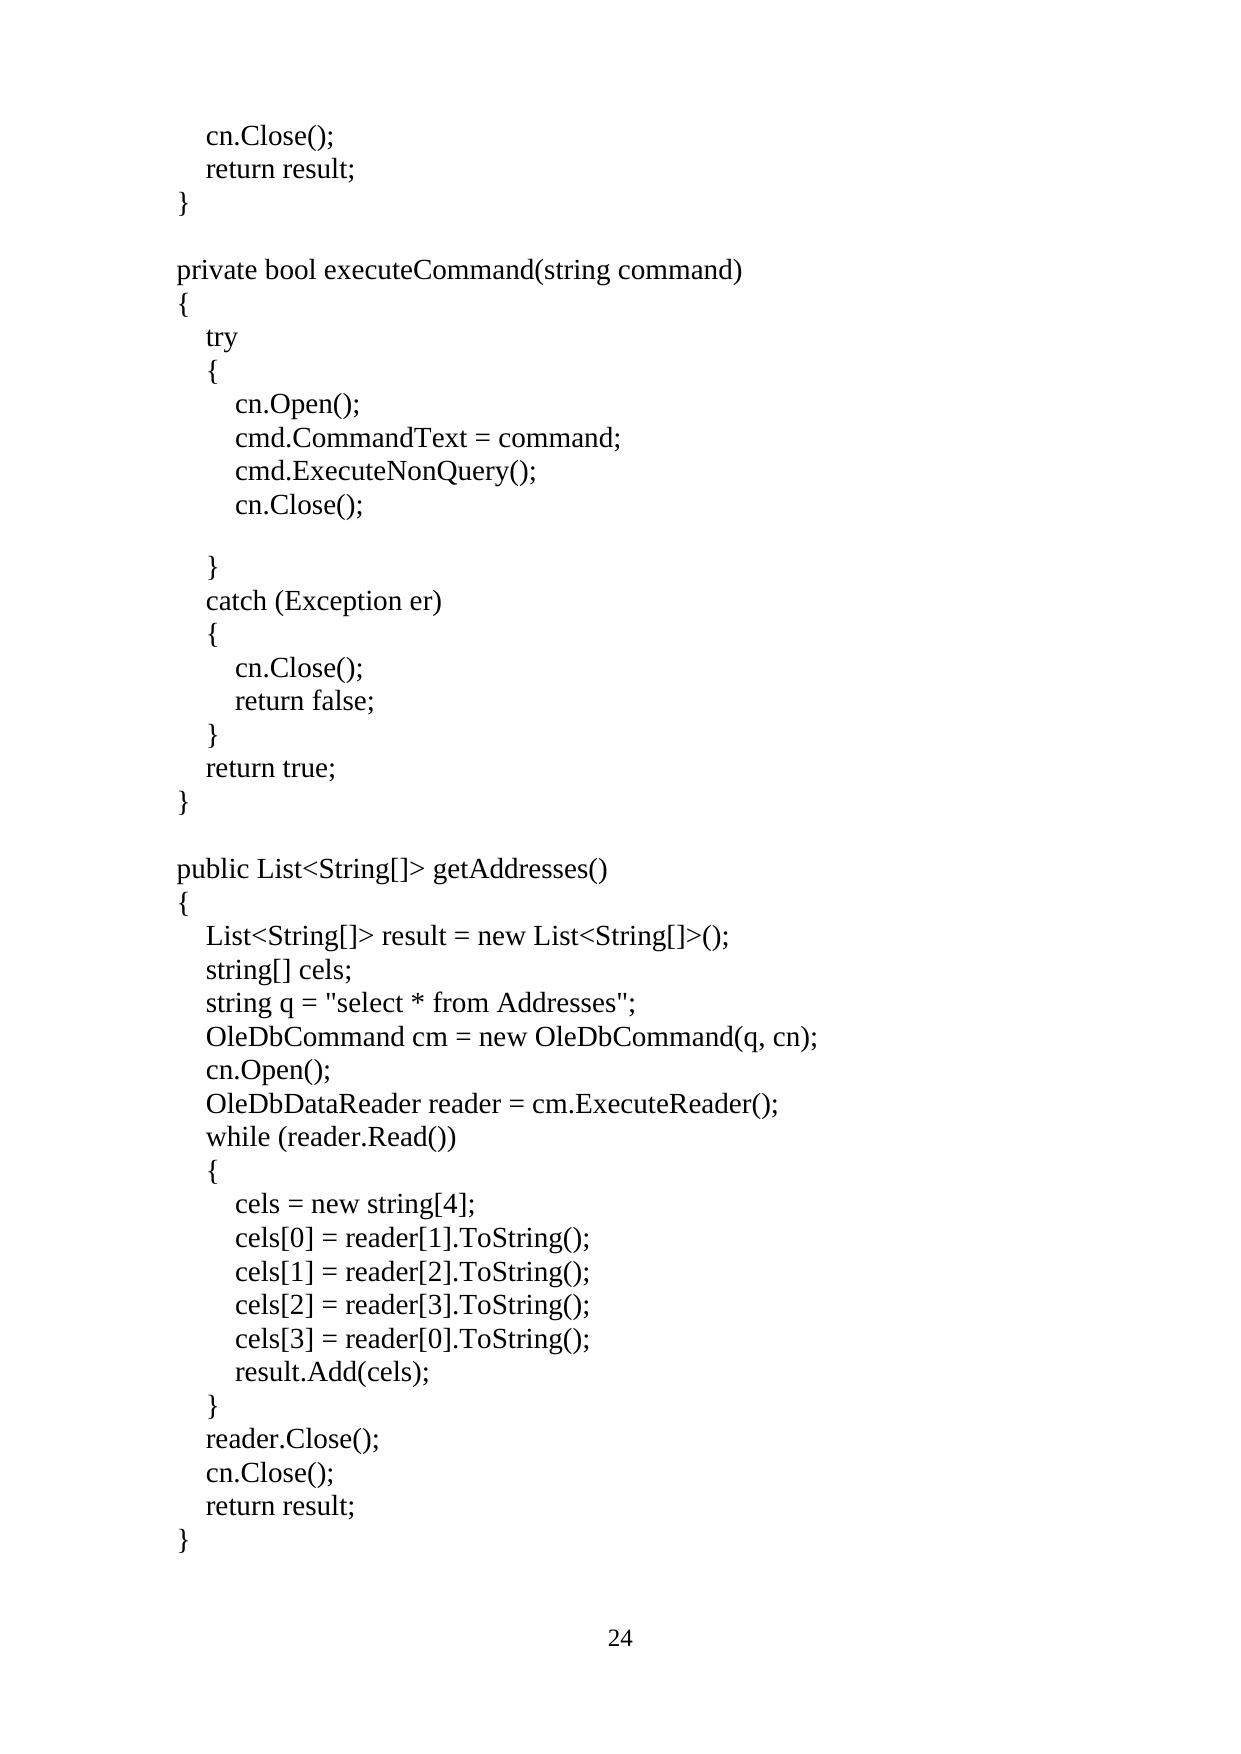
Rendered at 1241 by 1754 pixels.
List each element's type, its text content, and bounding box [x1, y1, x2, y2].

text cels = new string[4]; [118, 1187, 1122, 1220]
text } [118, 784, 1122, 818]
text try [118, 319, 1122, 353]
text { [118, 353, 1122, 386]
text while (reader.Read()) [118, 1119, 1122, 1153]
text cn.Open(); [118, 1052, 1122, 1086]
text return true; [118, 751, 1122, 784]
text cels[3] = reader[0].ToString(); [118, 1321, 1122, 1354]
text } [118, 717, 1122, 751]
text OleDbDataReader reader = cm.ExecuteReader(); [118, 1086, 1122, 1119]
text cels[2] = reader[3].ToString(); [118, 1287, 1122, 1321]
text cels[1] = reader[2].ToString(); [118, 1254, 1122, 1287]
text public List<String[]> getAddresses() [118, 851, 1122, 885]
text } [118, 185, 1122, 219]
text } [118, 1388, 1122, 1421]
text { [118, 1153, 1122, 1187]
text cn.Close(); [118, 487, 1122, 521]
text { [118, 616, 1122, 650]
text return false; [118, 683, 1122, 717]
text private bool executeCommand(string command) [118, 252, 1122, 286]
text } [118, 549, 1122, 583]
text { [118, 286, 1122, 319]
text cn.Close(); [118, 118, 1122, 152]
text string q = "select * from Addresses"; [118, 985, 1122, 1019]
text { [118, 885, 1122, 918]
text catch (Exception er) [118, 583, 1122, 616]
text } [118, 1522, 1122, 1556]
text cn.Open(); [118, 386, 1122, 420]
text cn.Close(); [118, 1455, 1122, 1488]
text reader.Close(); [118, 1421, 1122, 1455]
text cn.Close(); [118, 650, 1122, 683]
text return result; [118, 152, 1122, 185]
text result.Add(cels); [118, 1354, 1122, 1388]
text cels[0] = reader[1].ToString(); [118, 1220, 1122, 1254]
text cmd.ExecuteNonQuery(); [118, 453, 1122, 487]
text cmd.CommandText = command; [118, 420, 1122, 453]
text OleDbCommand cm = new OleDbCommand(q, cn); [118, 1019, 1122, 1052]
text List<String[]> result = new List<String[]>(); [118, 918, 1122, 952]
text string[] cels; [118, 952, 1122, 985]
text return result; [118, 1488, 1122, 1522]
